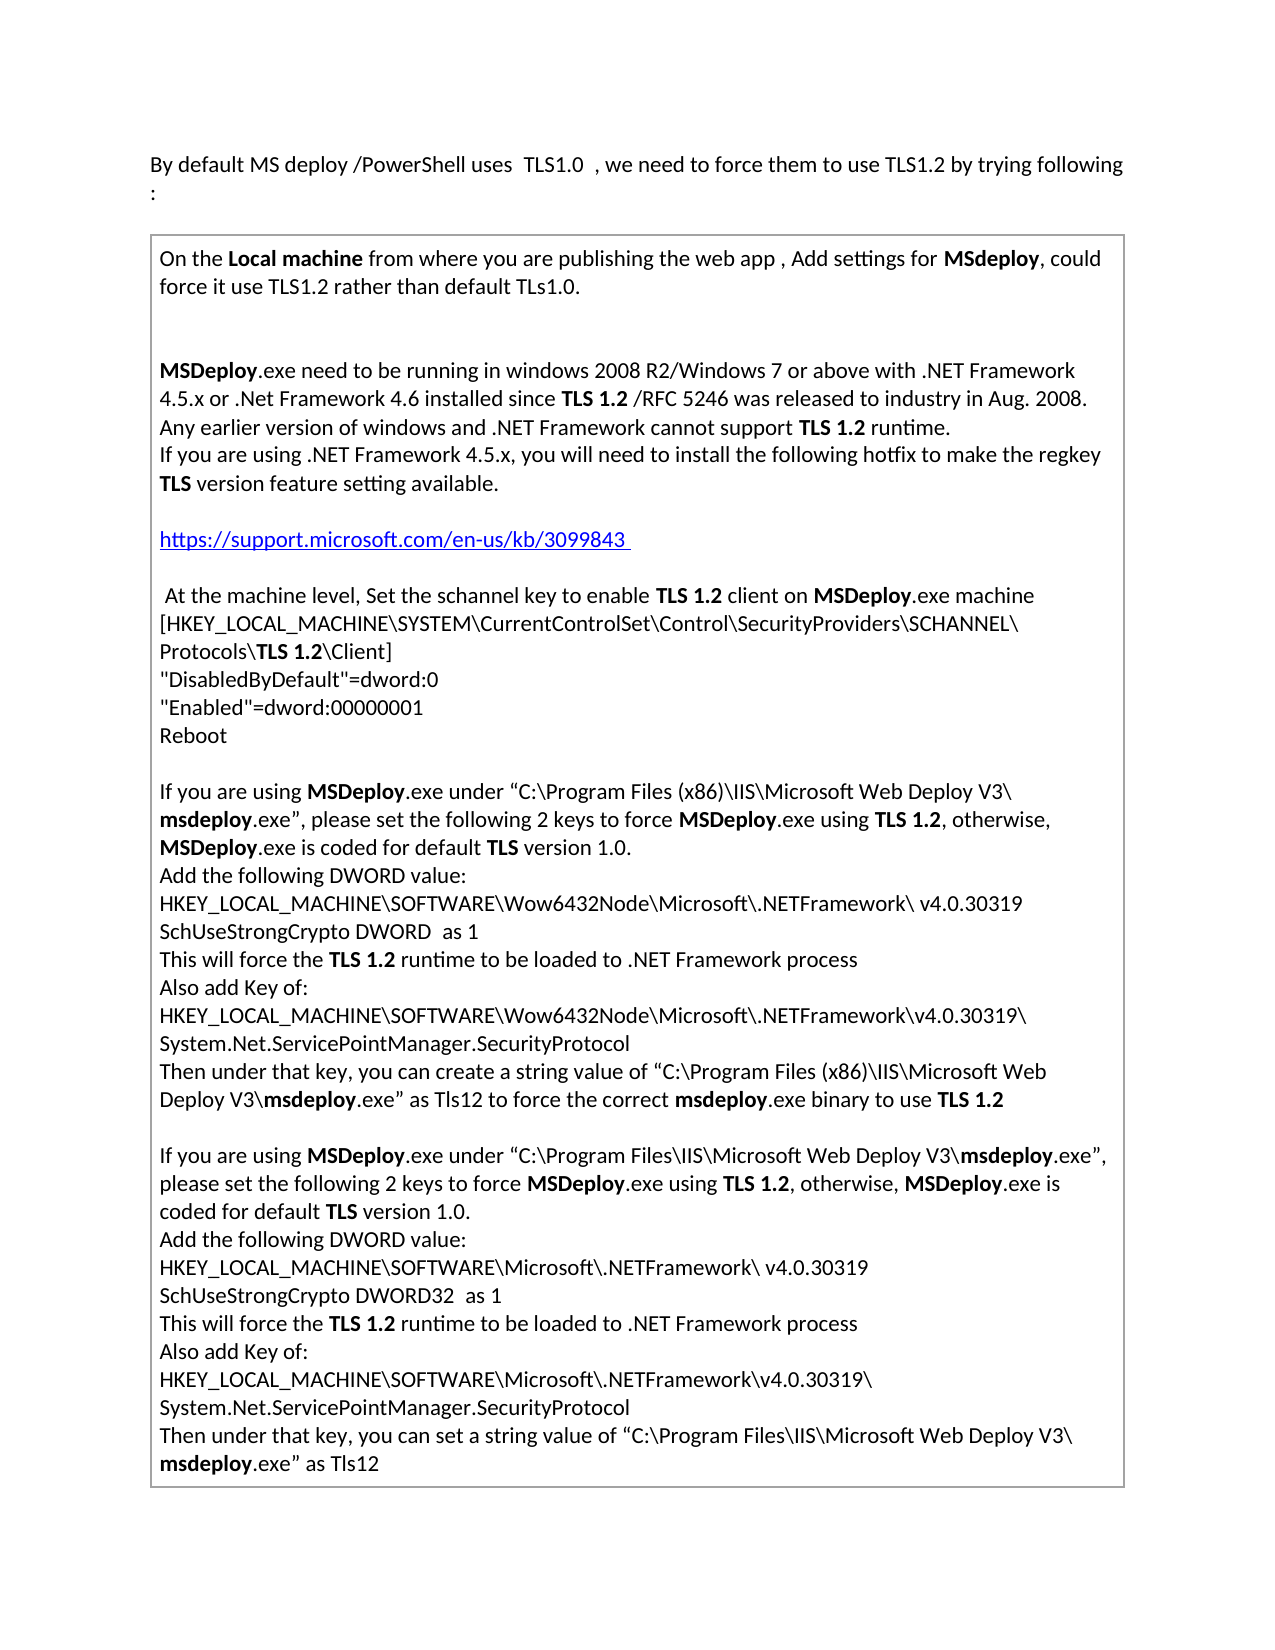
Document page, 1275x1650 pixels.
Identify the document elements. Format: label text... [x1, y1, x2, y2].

text By default MS deploy /PowerShell uses TLS1.0 , we need to force them to use TLS1.2 by trying following : [150, 150, 1125, 206]
